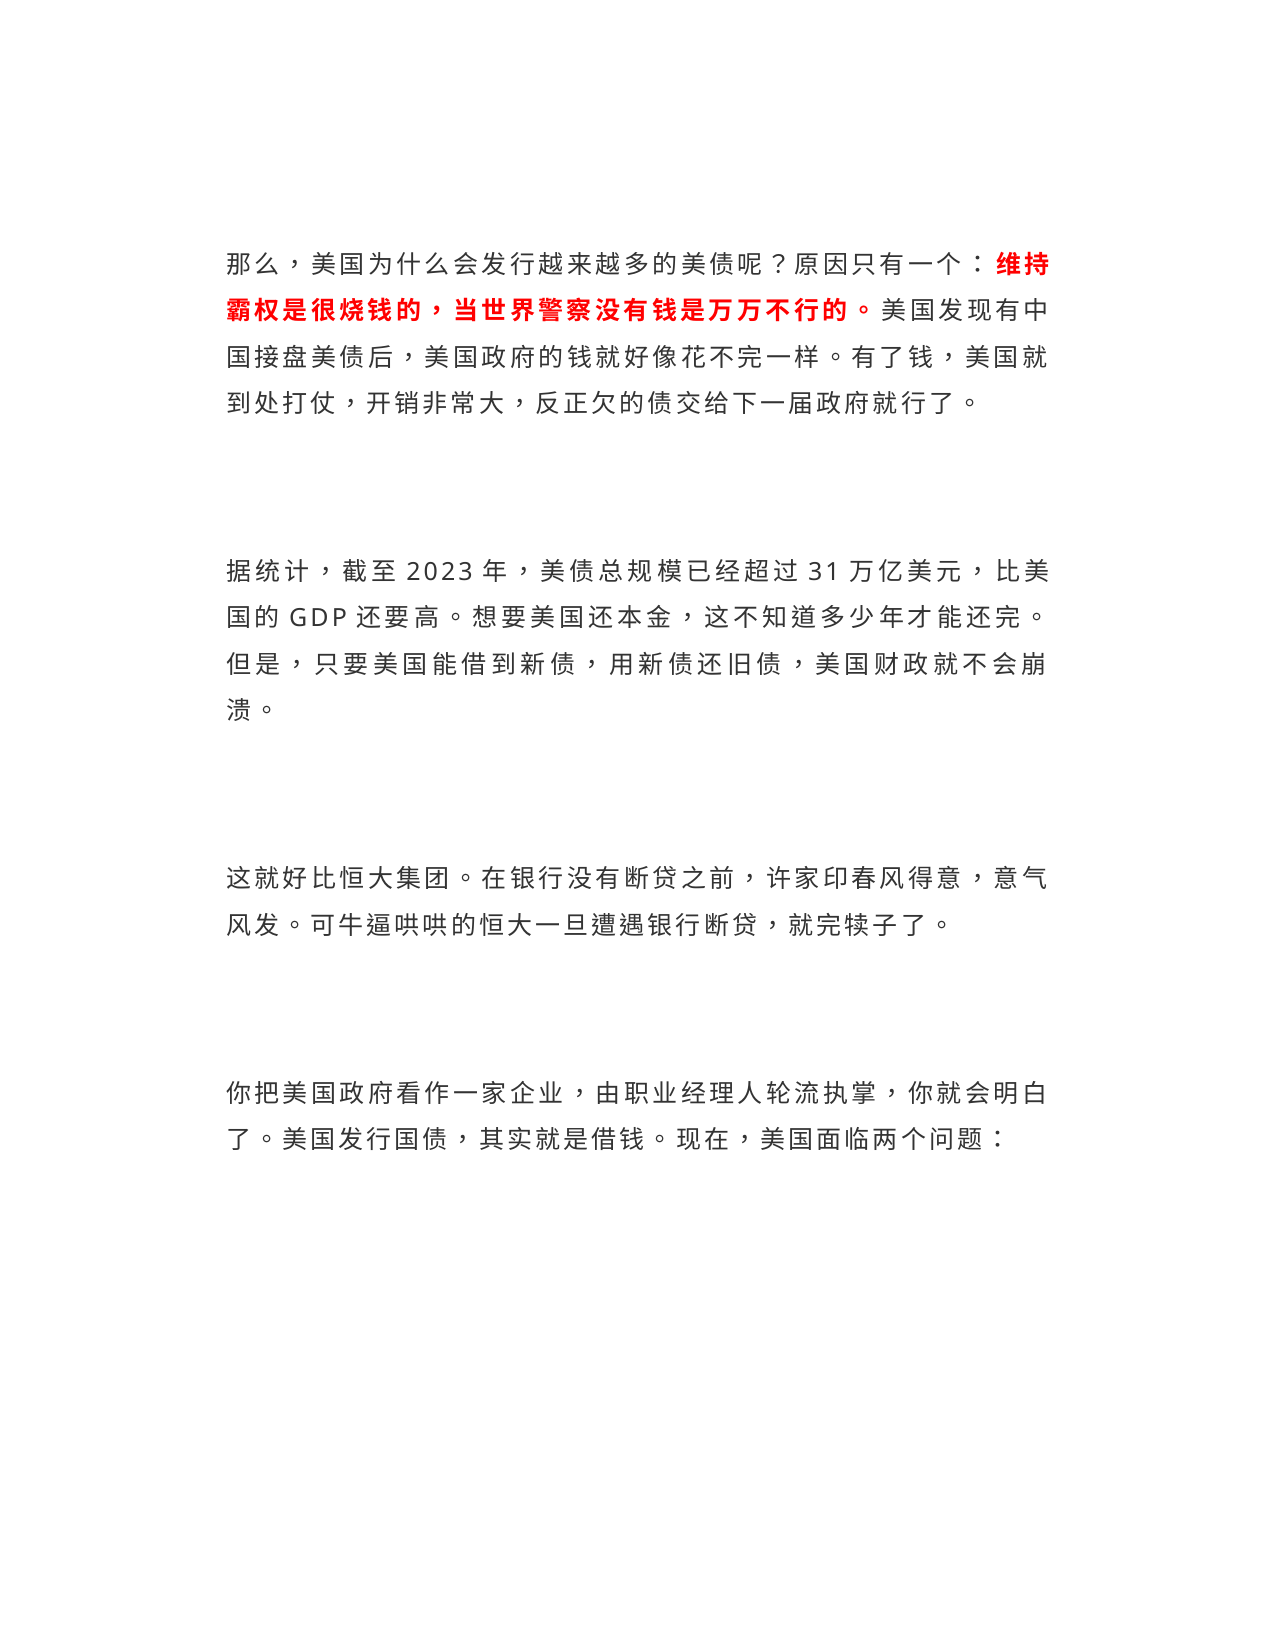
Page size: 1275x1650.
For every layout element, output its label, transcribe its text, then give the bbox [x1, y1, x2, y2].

text 据统计，截至2023年，美债总规模已经超过31万亿美元，比美国的GDP还要高。想要美国还本金，这不知道多少年才能还完。但是，只要美国能借到新债，用新债还旧债，美国财政就不会崩溃。 [226, 541, 1049, 727]
text 那么，美国为什么会发行越来越多的美债呢？原因只有一个：维持霸权是很烧钱的，当世界警察没有钱是万万不行的。美国发现有中国接盘美债后，美国政府的钱就好像花不完一样。有了钱，美国就到处打仗，开销非常大，反正欠的债交给下一届政府就行了。 [226, 234, 1049, 420]
text 你把美国政府看作一家企业，由职业经理人轮流执掌，你就会明白了。美国发行国债，其实就是借钱。现在，美国面临两个问题： [226, 1063, 1049, 1156]
text 这就好比恒大集团。在银行没有断贷之前，许家印春风得意，意气风发。可牛逼哄哄的恒大一旦遭遇银行断贷，就完犊子了。 [226, 848, 1049, 941]
